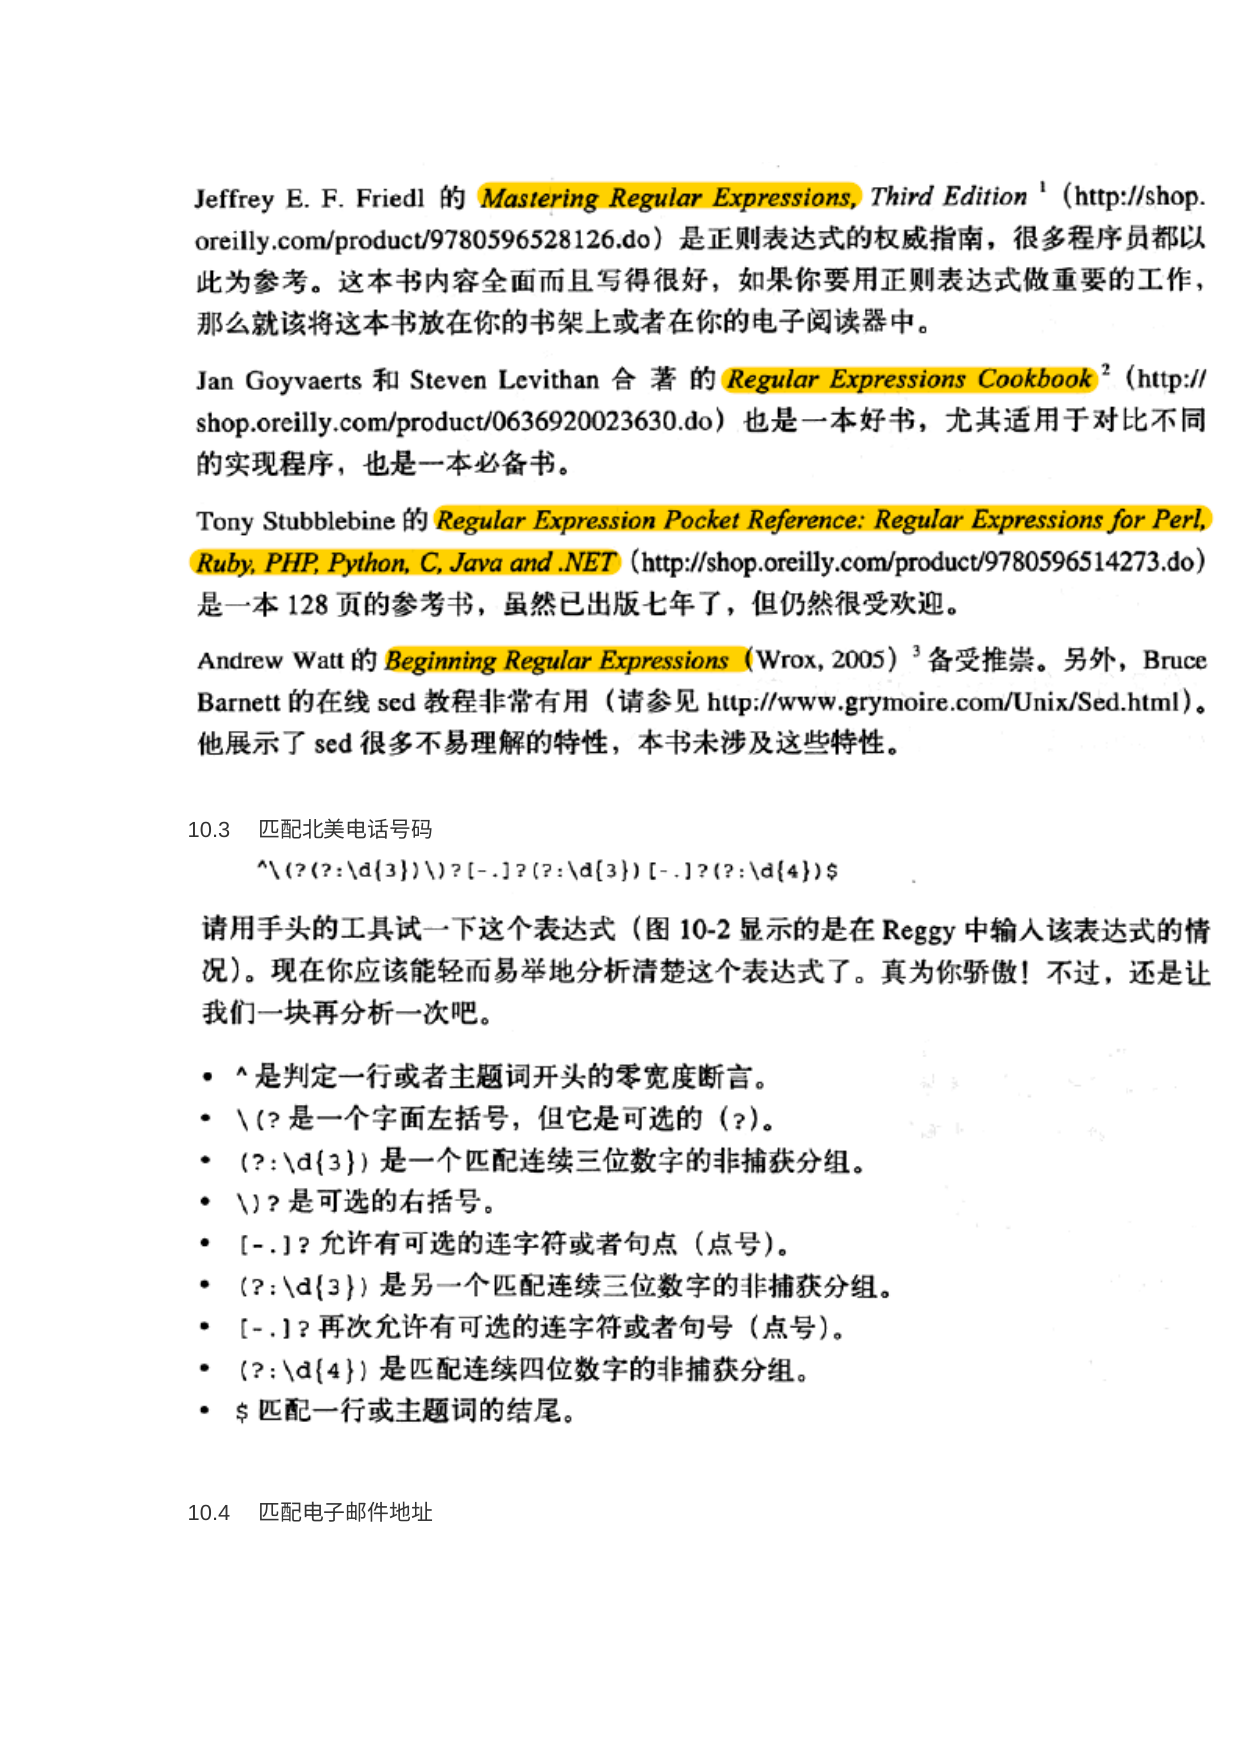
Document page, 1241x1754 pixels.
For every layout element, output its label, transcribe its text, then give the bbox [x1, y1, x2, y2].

text 10.3 匹配北美电话号码 [187, 812, 1053, 844]
text 10.4 匹配电子邮件地址 [187, 1494, 1053, 1527]
picture [187, 162, 1222, 766]
picture [187, 844, 1236, 1436]
